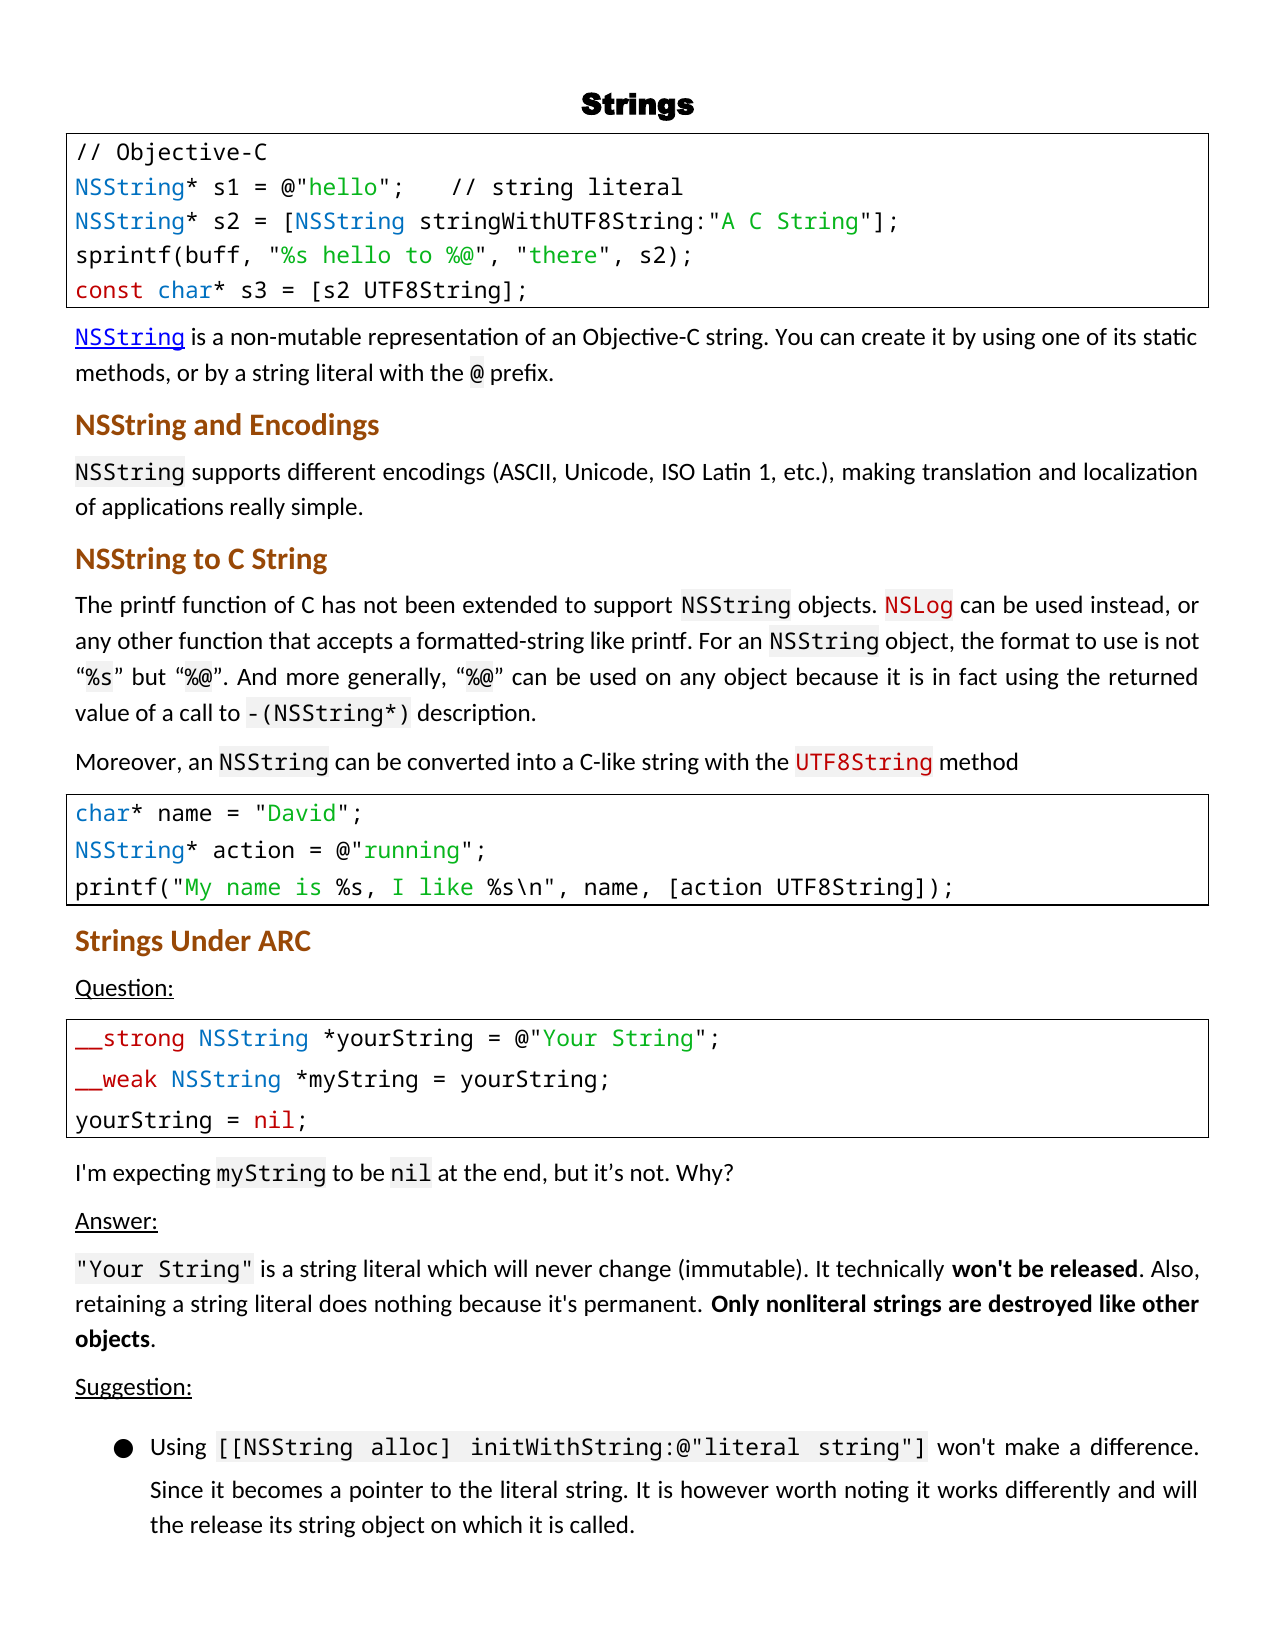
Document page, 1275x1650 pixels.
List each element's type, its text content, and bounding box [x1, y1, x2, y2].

text printf("My name is %s, I like %s\n", name, [action UTF8String]); [67, 868, 1208, 904]
text Question: [75, 972, 1200, 1002]
text "Your String" is a string literal which will never change (immutable). It technically won't be released. Also, retaining a string literal does nothing because it's permanent. Only nonliteral strings are destroyed like other objects. [75, 1253, 1200, 1354]
subtitle Strings [75, 87, 1200, 121]
text __weak NSString *myString = yourString; [67, 1060, 1208, 1094]
text Answer: [75, 1205, 1200, 1236]
text The printf function of C has not been extended to support NSString objects. NSLog can be used instead, or any other function that accepts a formatted-string like printf. For an NSString object, the format to use is not “%s” but “%@”. And more generally, “%@” can be used on any object because it is in fact using the returned value of a call to -(NSString*) description. [75, 589, 1200, 728]
text Strings Under ARC [75, 921, 1200, 959]
text NSString* action = @"running"; [67, 831, 1208, 865]
text NSString to C String [75, 539, 1200, 577]
text NSString supports diﬀerent encodings (ASCII, Unicode, ISO Latin 1, etc.), making translation and localization of applications really simple. [75, 456, 1200, 522]
text Suggestion: [75, 1371, 1200, 1401]
text yourString = nil; [67, 1101, 1208, 1137]
text Moreover, an NSString can be converted into a C-like string with the UTF8String method [329, 746, 795, 777]
text NSString* s1 = @"hello"; // string literal [67, 167, 1208, 202]
text I'm expecting myString to be nil at the end, but it’s not. Why? [75, 1157, 216, 1188]
text __strong NSString *yourString = @"Your String"; [67, 1020, 1208, 1054]
text I'm expecting myString to be nil at the end, but it’s not. Why? [432, 1157, 1200, 1188]
text sprintf(buff, "%s hello to %@", "there", s2); [67, 236, 1208, 271]
text char* name = "David"; [67, 795, 1208, 828]
text NSString* s2 = [NSString stringWithUTF8String:"A C String"]; [67, 202, 1208, 236]
text NSString and Encodings [75, 405, 1200, 443]
text Moreover, an NSString can be converted into a C-like string with the UTF8String method [933, 746, 1200, 777]
text // Objective-C [67, 134, 1208, 167]
text const char* s3 = [s2 UTF8String]; [67, 271, 1208, 307]
list Using [[NSString alloc] initWithString:@"literal string"] won't make a difference. Since it becomes a pointer to the literal string. It is however worth noting it works differently and will the release its string object on which it is called. [112, 1418, 1200, 1540]
text NSString is a non-mutable representation of an Objective-C string. You can create it by using one of its static methods, or by a string literal with the @ prefix. [75, 321, 1200, 388]
